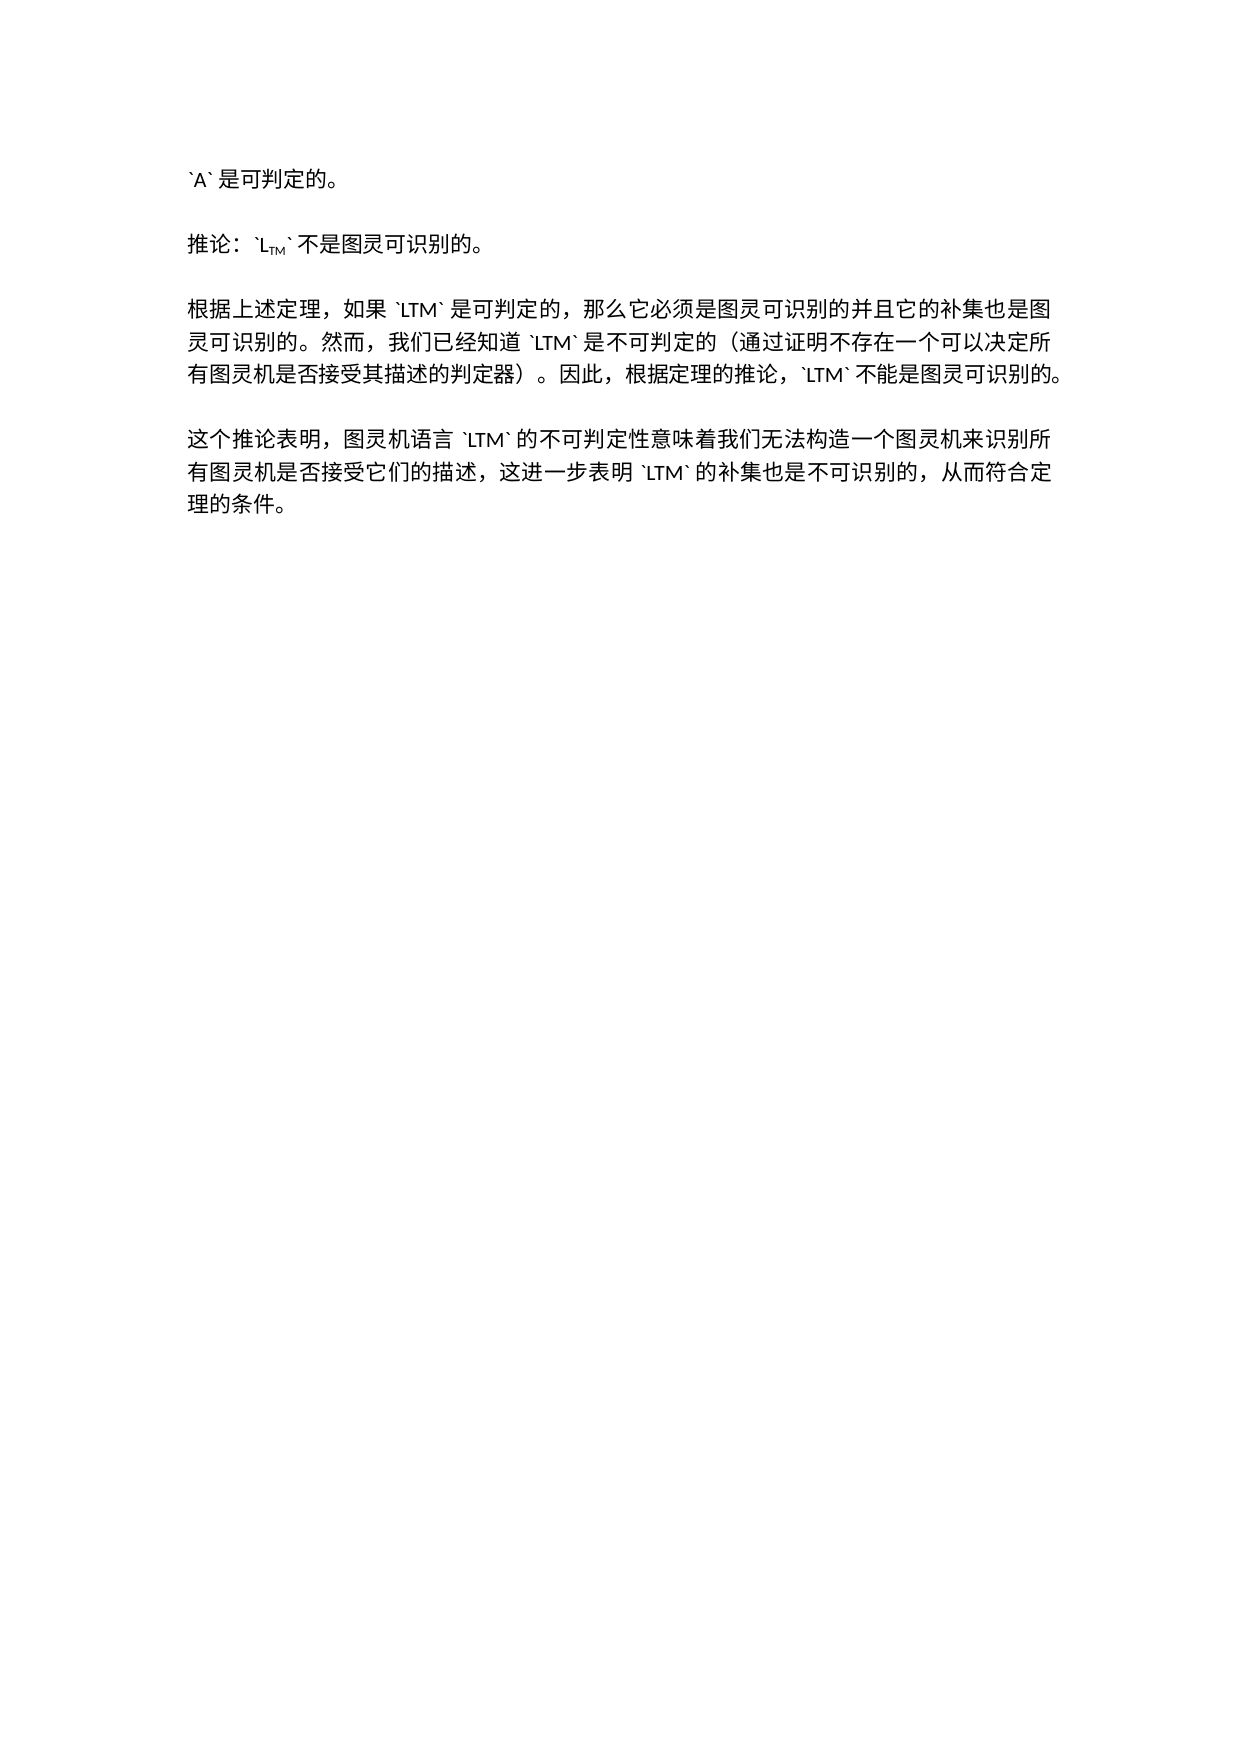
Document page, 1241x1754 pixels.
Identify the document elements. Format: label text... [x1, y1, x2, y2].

text 推论：`LTM` 不是图灵可识别的。 [187, 227, 1053, 259]
text 根据上述定理，如果 `LTM` 是可判定的，那么它必须是图灵可识别的并且它的补集也是图灵可识别的。然而，我们已经知道 `LTM` 是不可判定的（通过证明不存在一个可以决定所有图灵机是否接受其描述的判定器）。因此，根据定理的推论，`LTM` 不能是图灵可识别的。 [187, 292, 1053, 389]
text 这个推论表明，图灵机语言 `LTM` 的不可判定性意味着我们无法构造一个图灵机来识别所有图灵机是否接受它们的描述，这进一步表明 `LTM` 的补集也是不可识别的，从而符合定理的条件。 [187, 422, 1053, 519]
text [187, 162, 1053, 194]
